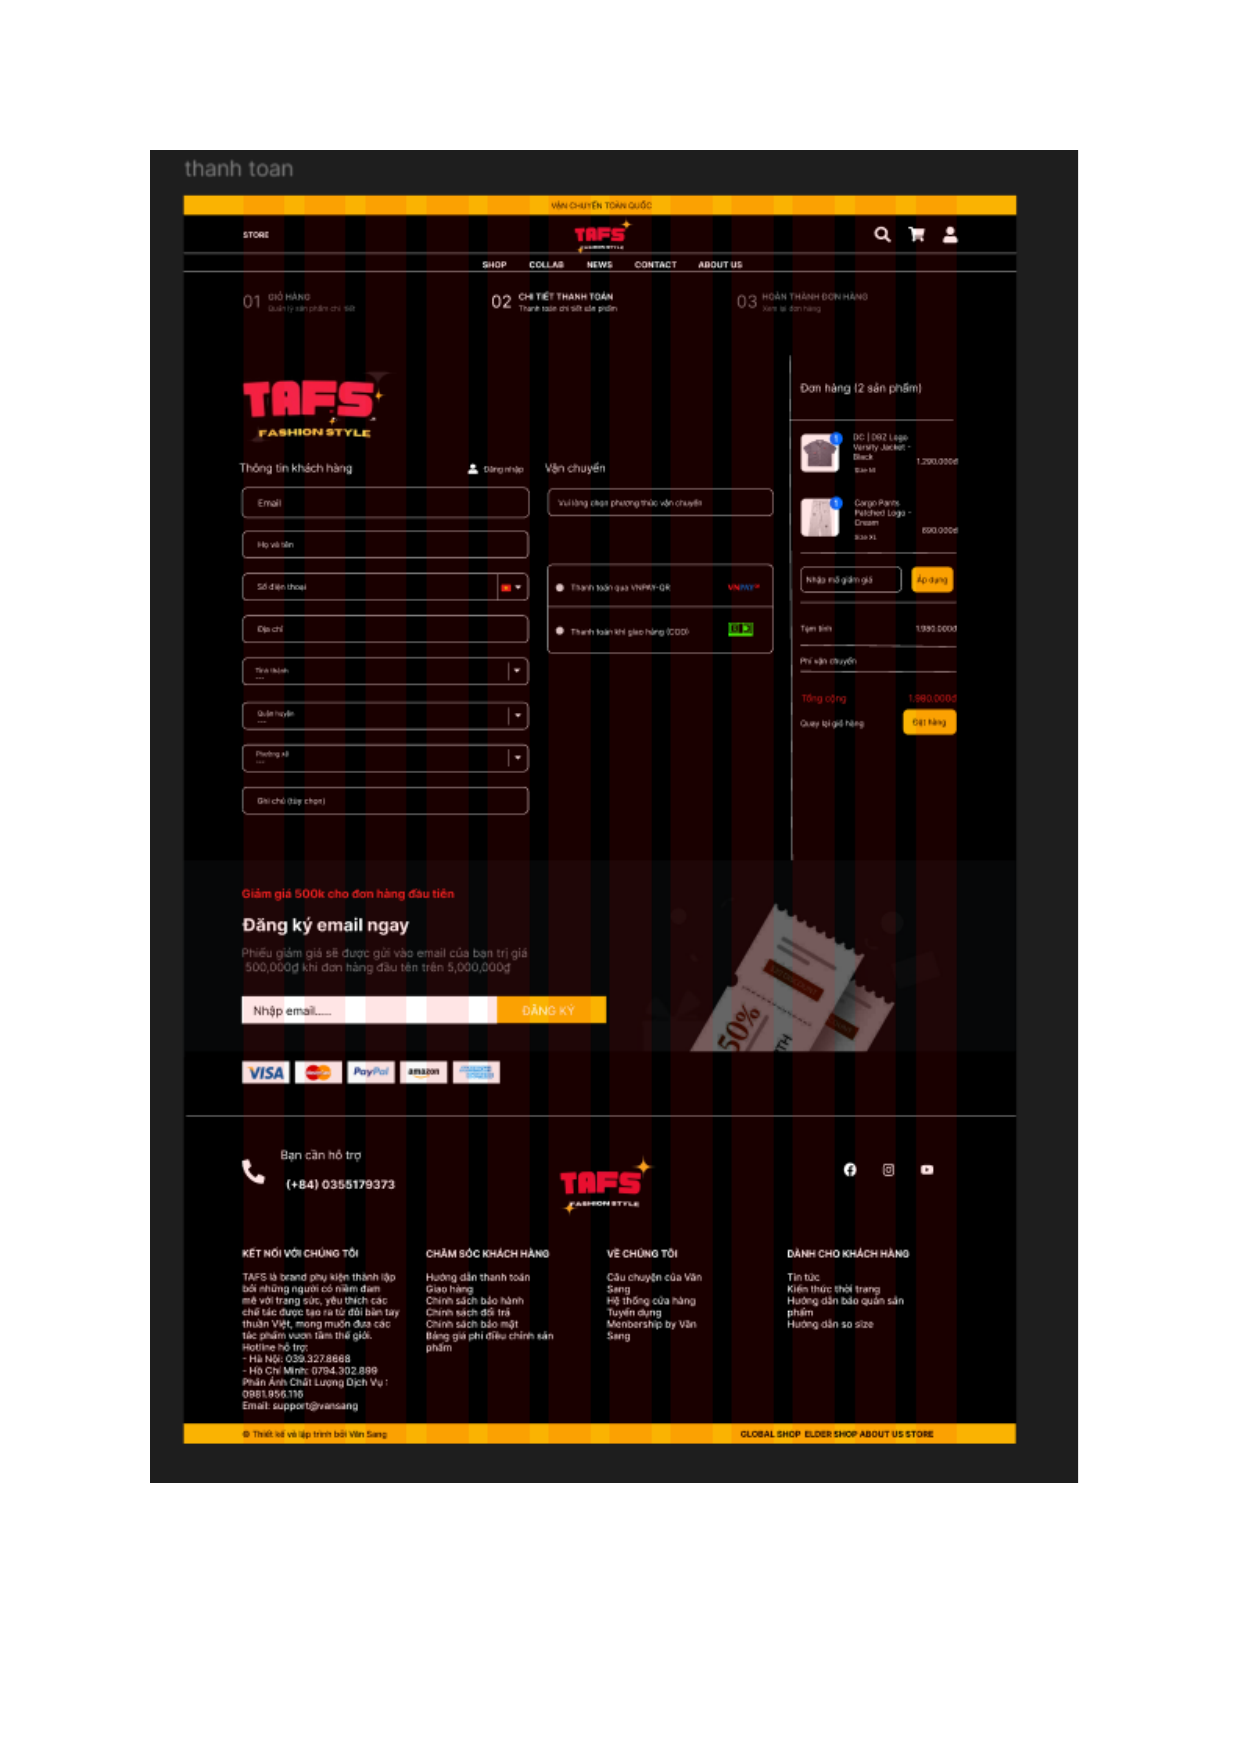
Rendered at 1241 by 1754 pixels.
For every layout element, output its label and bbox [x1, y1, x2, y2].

picture [150, 150, 1079, 1483]
